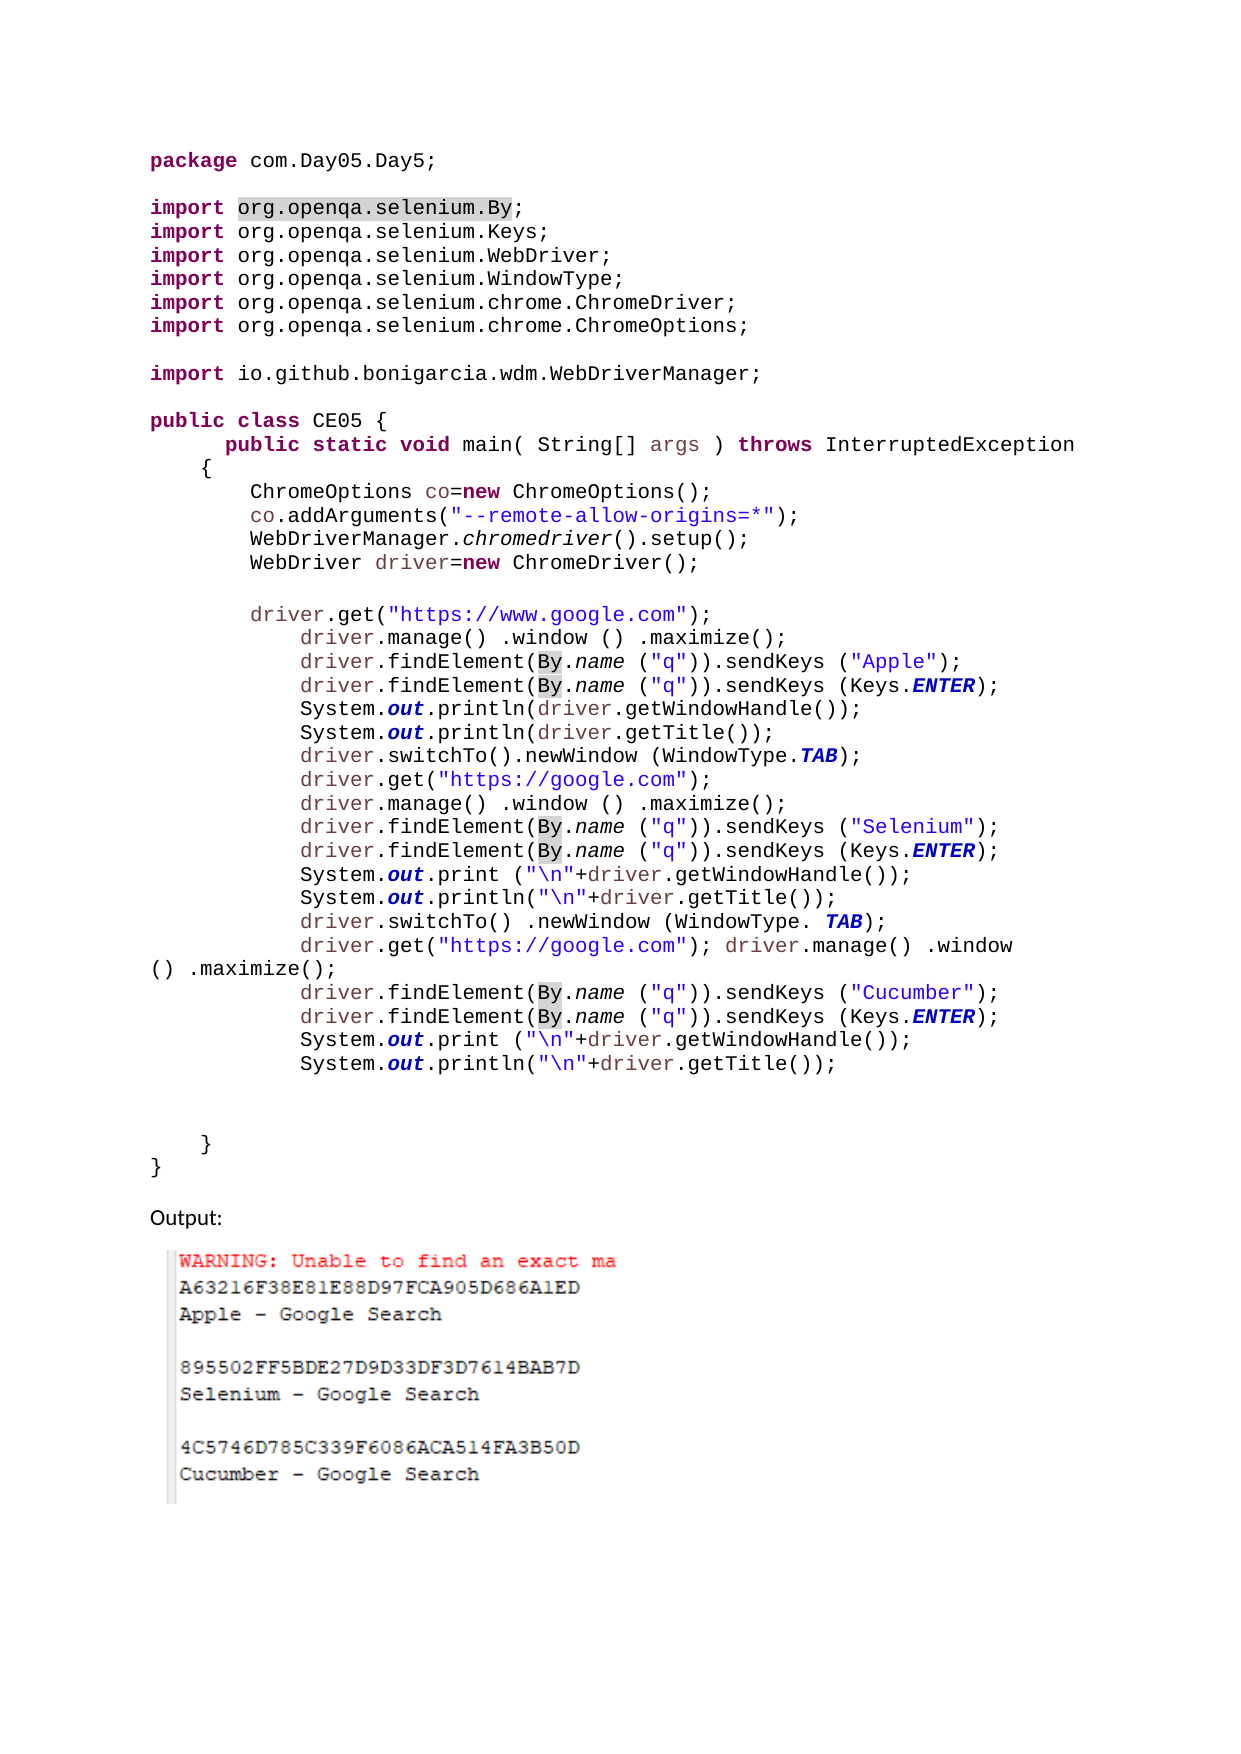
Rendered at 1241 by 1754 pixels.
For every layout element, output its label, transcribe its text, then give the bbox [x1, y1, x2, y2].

text driver.switchTo() .newWindow (WindowType. TAB); [150, 911, 1090, 935]
text co.addArguments("--remote-allow-origins=*"); [150, 505, 1090, 528]
text driver.manage() .window () .maximize(); [150, 627, 1090, 651]
text public static void main( String[] args ) throws InterruptedException [150, 434, 1090, 457]
text System.out.println(driver.getTitle()); [150, 722, 1090, 746]
text import org.openqa.selenium.Keys; [150, 221, 1090, 244]
text public class CE05 { [150, 410, 1090, 434]
picture [150, 1250, 619, 1504]
text import org.openqa.selenium.By; [512, 197, 1090, 221]
text driver.findElement(By.name ("q")).sendKeys (Keys.ENTER); [150, 674, 1090, 698]
text driver.get("https://google.com"); [150, 769, 1090, 793]
text import org.openqa.selenium.By; [150, 197, 238, 221]
text WebDriverManager.chromedriver().setup(); [150, 528, 1090, 552]
text System.out.print ("\n"+driver.getWindowHandle()); [150, 864, 1090, 887]
text driver.findElement(By.name ("q")).sendKeys ("Cucumber"); [562, 982, 1090, 1006]
text driver.get("https://www.google.com"); [150, 604, 1090, 627]
text package com.Day05.Day5; [150, 150, 1090, 174]
text } [150, 1156, 1090, 1180]
text WebDriver driver=new ChromeDriver(); [150, 552, 1090, 576]
text Output: [150, 1203, 1090, 1232]
text System.out.println("\n"+driver.getTitle()); [150, 1053, 1090, 1077]
text import org.openqa.selenium.WindowType; [150, 268, 1090, 292]
text System.out.println("\n"+driver.getTitle()); [150, 887, 1090, 911]
text driver.findElement(By.name ("q")).sendKeys ("Cucumber"); [150, 982, 538, 1006]
text import io.github.bonigarcia.wdm.WebDriverManager; [150, 363, 1090, 386]
text driver.findElement(By.name ("q")).sendKeys (Keys.ENTER); [562, 1006, 1090, 1029]
text driver.findElement(By.name ("q")).sendKeys ("Selenium"); [562, 816, 1090, 840]
text driver.findElement(By.name ("q")).sendKeys (Keys.ENTER); [150, 1006, 538, 1029]
text System.out.print ("\n"+driver.getWindowHandle()); [150, 1029, 1090, 1053]
text driver.manage() .window () .maximize(); [150, 793, 1090, 816]
text import org.openqa.selenium.WebDriver; [150, 244, 1090, 268]
text driver.findElement(By.name ("q")).sendKeys ("Selenium"); [150, 816, 538, 840]
text driver.findElement(By.name ("q")).sendKeys ("Apple"); [562, 651, 1090, 674]
text driver.findElement(By.name ("q")).sendKeys (Keys.ENTER); [150, 840, 538, 864]
text driver.findElement(By.name ("q")).sendKeys (Keys.ENTER); [562, 840, 1090, 864]
text driver.switchTo().newWindow (WindowType.TAB); [150, 746, 1090, 769]
text driver.findElement(By.name ("q")).sendKeys ("Apple"); [150, 651, 538, 674]
text } [150, 1133, 1090, 1156]
text import org.openqa.selenium.chrome.ChromeDriver; [150, 292, 1090, 316]
text driver.get("https://google.com"); driver.manage() .window () .maximize(); [150, 935, 1090, 982]
text System.out.println(driver.getWindowHandle()); [150, 698, 1090, 722]
text { [150, 457, 1090, 481]
text import org.openqa.selenium.chrome.ChromeOptions; [150, 316, 1090, 339]
text ChromeOptions co=new ChromeOptions(); [150, 481, 1090, 505]
